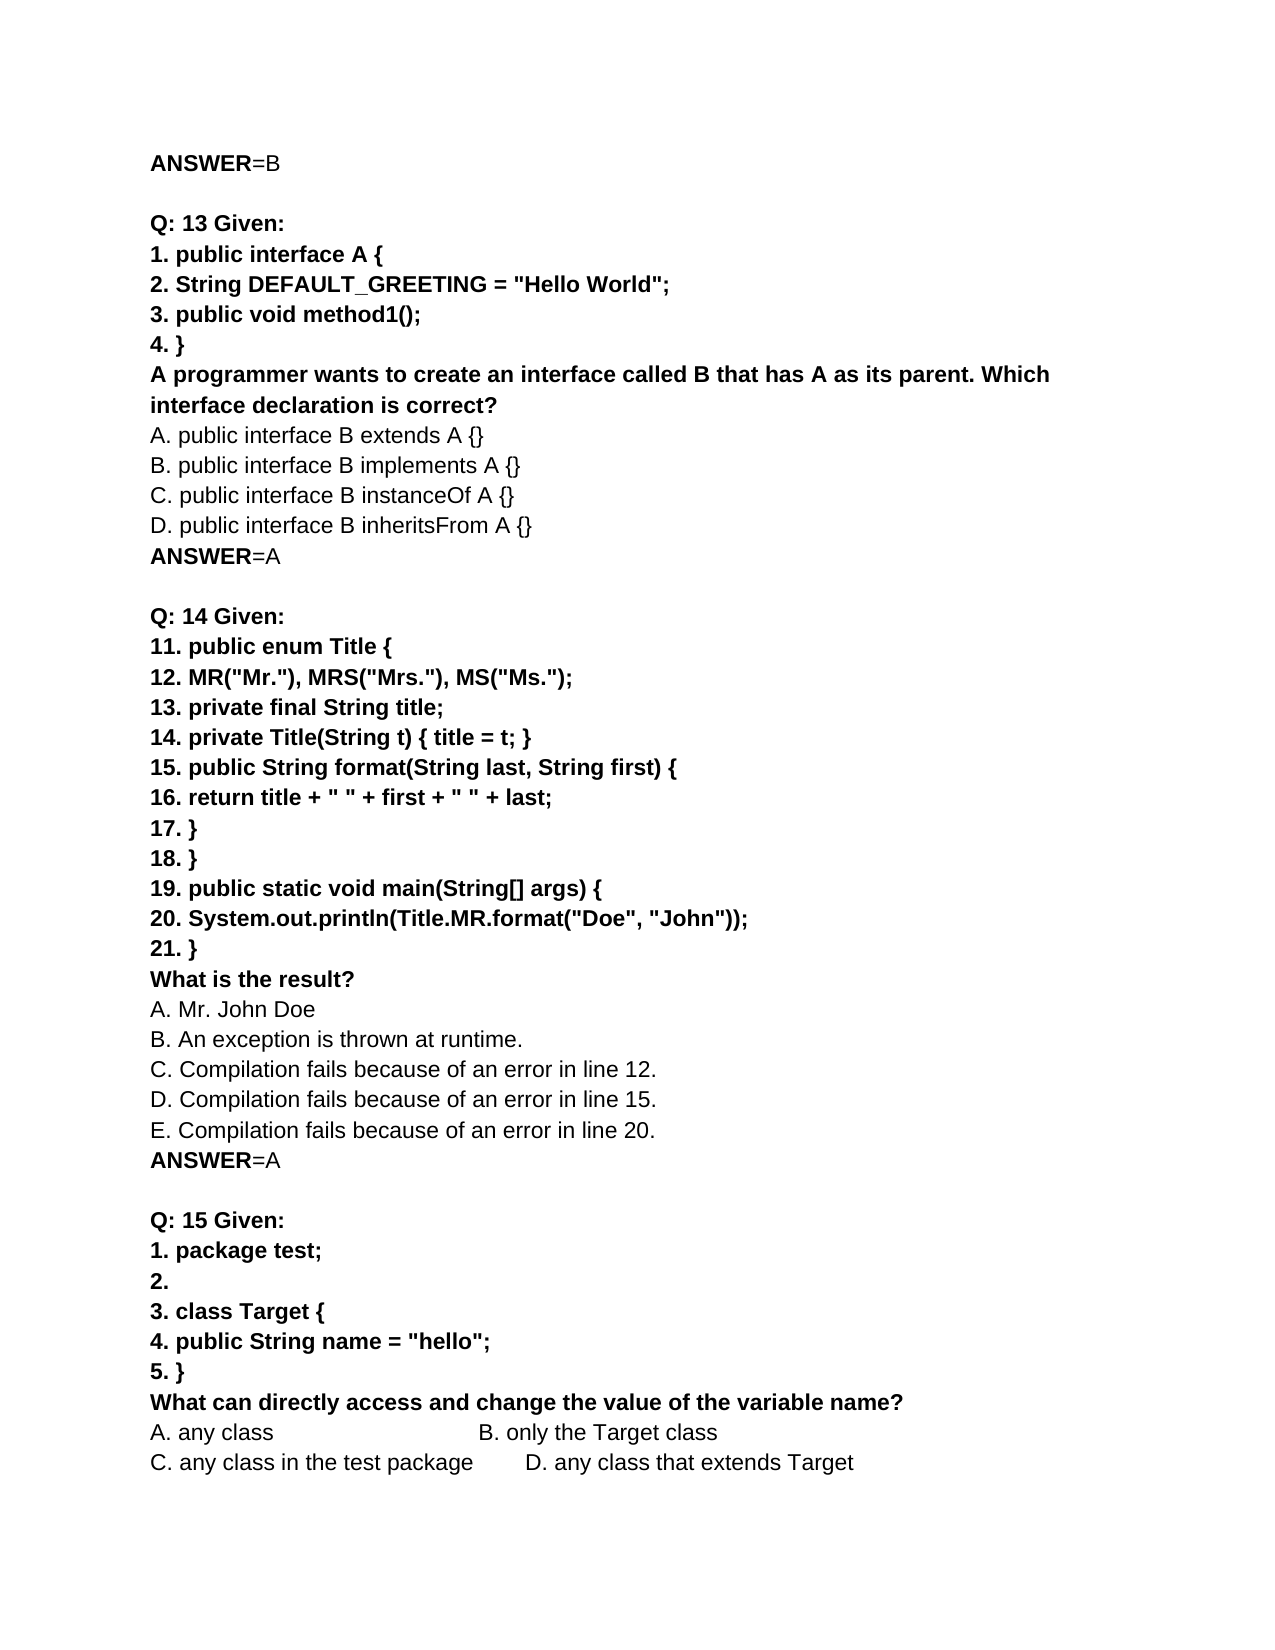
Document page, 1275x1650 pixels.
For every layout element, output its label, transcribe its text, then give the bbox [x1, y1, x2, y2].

text What is the result? [150, 966, 1125, 992]
text 14. private Title(String t) { title = t; } [150, 724, 1125, 750]
text 19. public static void main(String[] args) { [150, 875, 1125, 901]
text 15. public String format(String last, String first) { [150, 754, 1125, 781]
text C. Compilation fails because of an error in line 12. [150, 1056, 1125, 1083]
text ANSWER=A [150, 543, 1125, 569]
text A. Mr. John Doe [150, 996, 1125, 1022]
text 3. class Target { [150, 1298, 1125, 1324]
text 13. private final String title; [150, 694, 1125, 720]
text C. any class in the test package D. any class that extends Target [150, 1449, 1125, 1475]
text 11. public enum Title { [150, 633, 1125, 660]
text B. public interface B implements A {} [150, 452, 1125, 478]
text D. public interface B inheritsFrom A {} [150, 512, 1125, 539]
text Q: 13 Given: [150, 210, 1125, 237]
text Q: 14 Given: [150, 603, 1125, 629]
text 2. [150, 1268, 1125, 1294]
text 1. package test; [150, 1237, 1125, 1264]
text 2. String DEFAULT_GREETING = "Hello World"; [150, 271, 1125, 297]
text 4. public String name = "hello"; [150, 1328, 1125, 1354]
text A programmer wants to create an interface called B that has A as its parent. Which interface declaration is correct? [150, 361, 1125, 418]
text B. An exception is thrown at runtime. [150, 1026, 1125, 1052]
text Q: 15 Given: [150, 1207, 1125, 1234]
text C. public interface B instanceOf A {} [150, 482, 1125, 509]
text 12. MR("Mr."), MRS("Mrs."), MS("Ms."); [150, 663, 1125, 690]
text A. any class B. only the Target class [150, 1419, 1125, 1445]
text 5. } [150, 1358, 1125, 1385]
text 1. public interface A { [150, 241, 1125, 267]
text 4. } [150, 331, 1125, 358]
text 20. System.out.println(Title.MR.format("Doe", "John")); [150, 905, 1125, 932]
text ANSWER=A [150, 1147, 1125, 1173]
text 16. return title + " " + first + " " + last; [150, 784, 1125, 811]
text E. Compilation fails because of an error in line 20. [150, 1117, 1125, 1143]
text What can directly access and change the value of the variable name? [150, 1388, 1125, 1415]
text D. Compilation fails because of an error in line 15. [150, 1086, 1125, 1113]
text ANSWER=B [150, 150, 1125, 176]
text A. public interface B extends A {} [150, 422, 1125, 448]
text 3. public void method1(); [150, 301, 1125, 327]
text 17. } [150, 814, 1125, 841]
text 21. } [150, 935, 1125, 962]
text 18. } [150, 845, 1125, 871]
